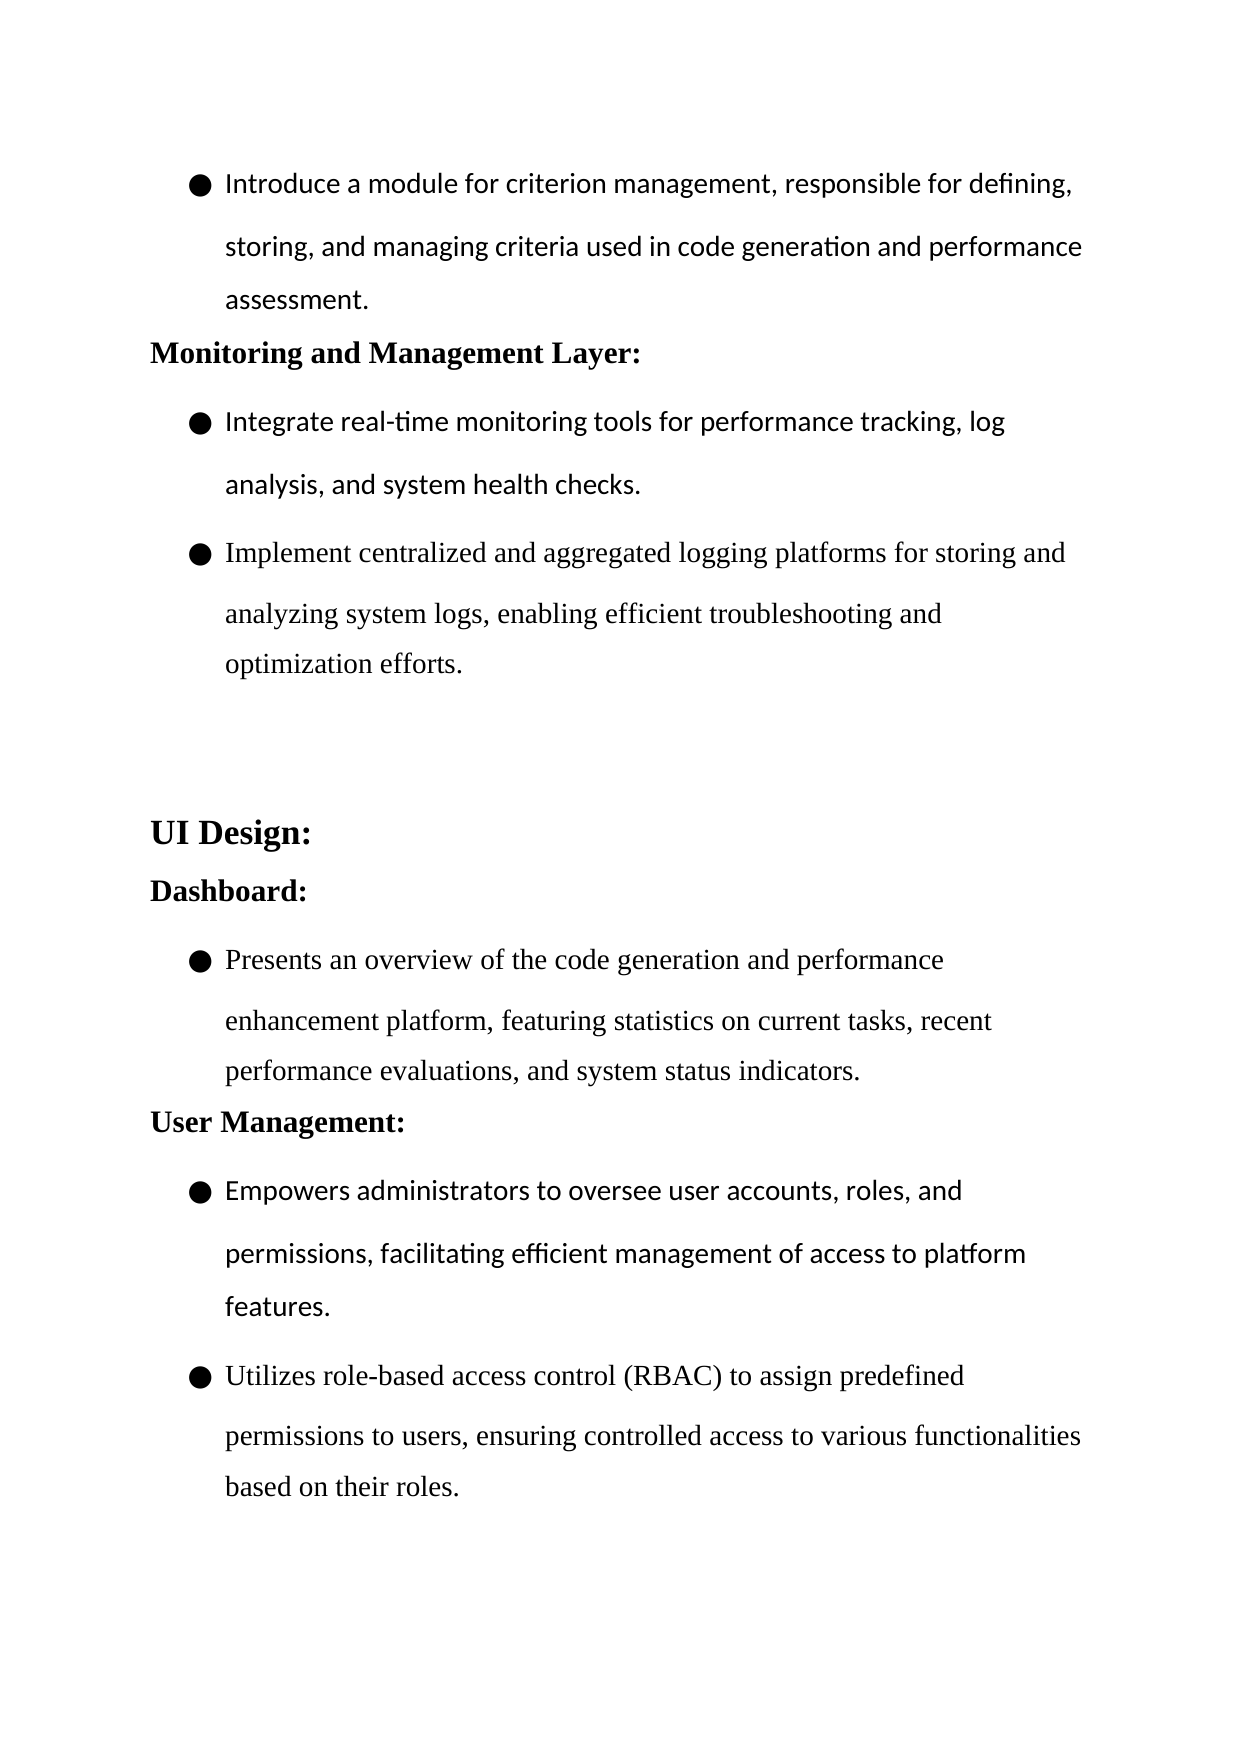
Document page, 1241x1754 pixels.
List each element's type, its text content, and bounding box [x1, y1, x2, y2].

list Implement centralized and aggregated logging platforms for storing and analyzing system logs, enabling efficient troubleshooting and optimization efforts. [187, 519, 1090, 680]
list Introduce a module for criterion management, responsible for defining, storing, and managing criteria used in code generation and performance assessment. [187, 150, 1090, 317]
list Integrate real-time monitoring tools for performance tracking, log analysis, and system health checks. [187, 388, 1090, 502]
list Presents an overview of the code generation and performance enhancement platform, featuring statistics on current tasks, recent performance evaluations, and system status indicators. [187, 926, 1090, 1087]
text User Management: [150, 1103, 1090, 1139]
text Dashboard: [150, 872, 1090, 908]
text Monitoring and Management Layer: [150, 334, 1090, 370]
list Empowers administrators to oversee user accounts, roles, and permissions, facilitating efficient management of access to platform features. [187, 1157, 1090, 1324]
list Utilizes role-based access control (RBAC) to assign predefined permissions to users, ensuring controlled access to various functionalities based on their roles. [187, 1342, 1090, 1502]
text UI Design: [150, 811, 1090, 852]
